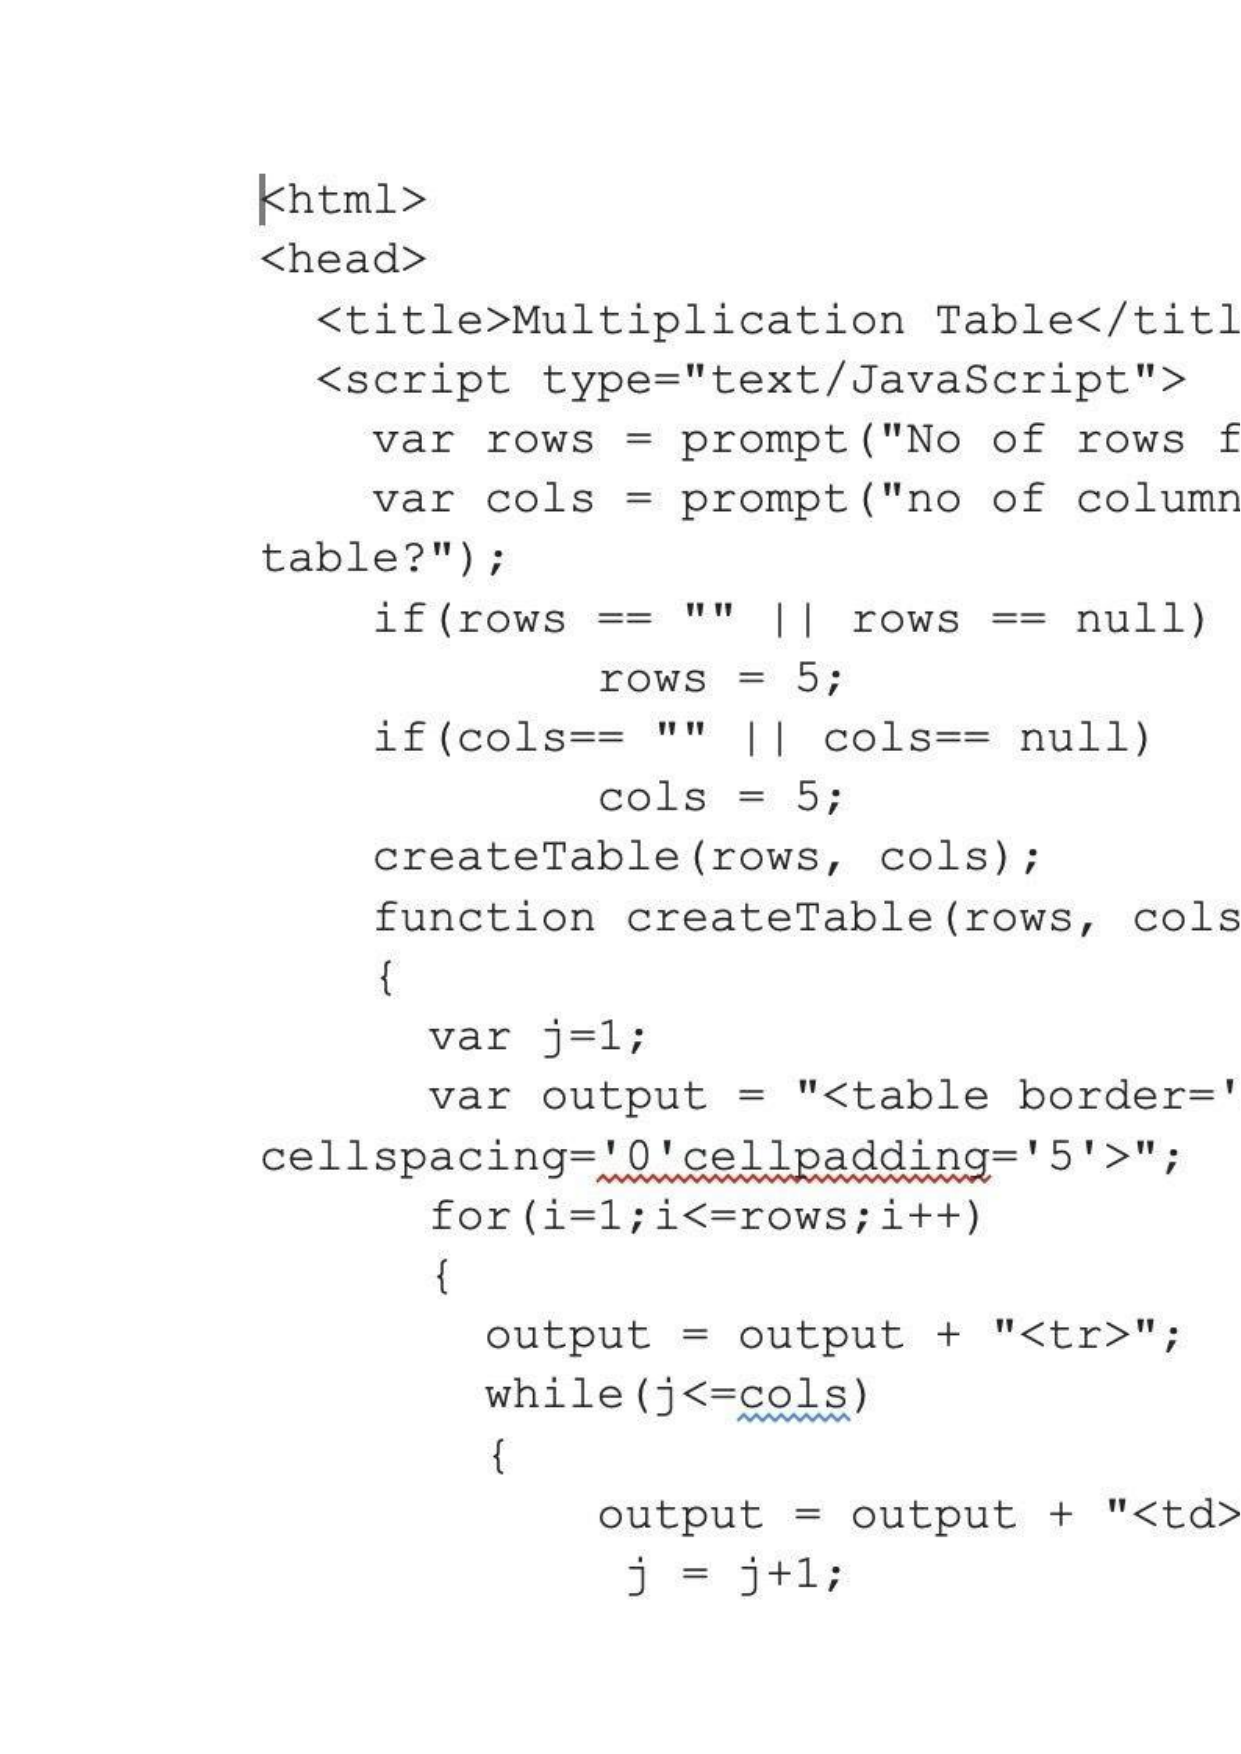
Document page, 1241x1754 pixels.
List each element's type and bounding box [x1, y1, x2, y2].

picture [150, 150, 1241, 1604]
